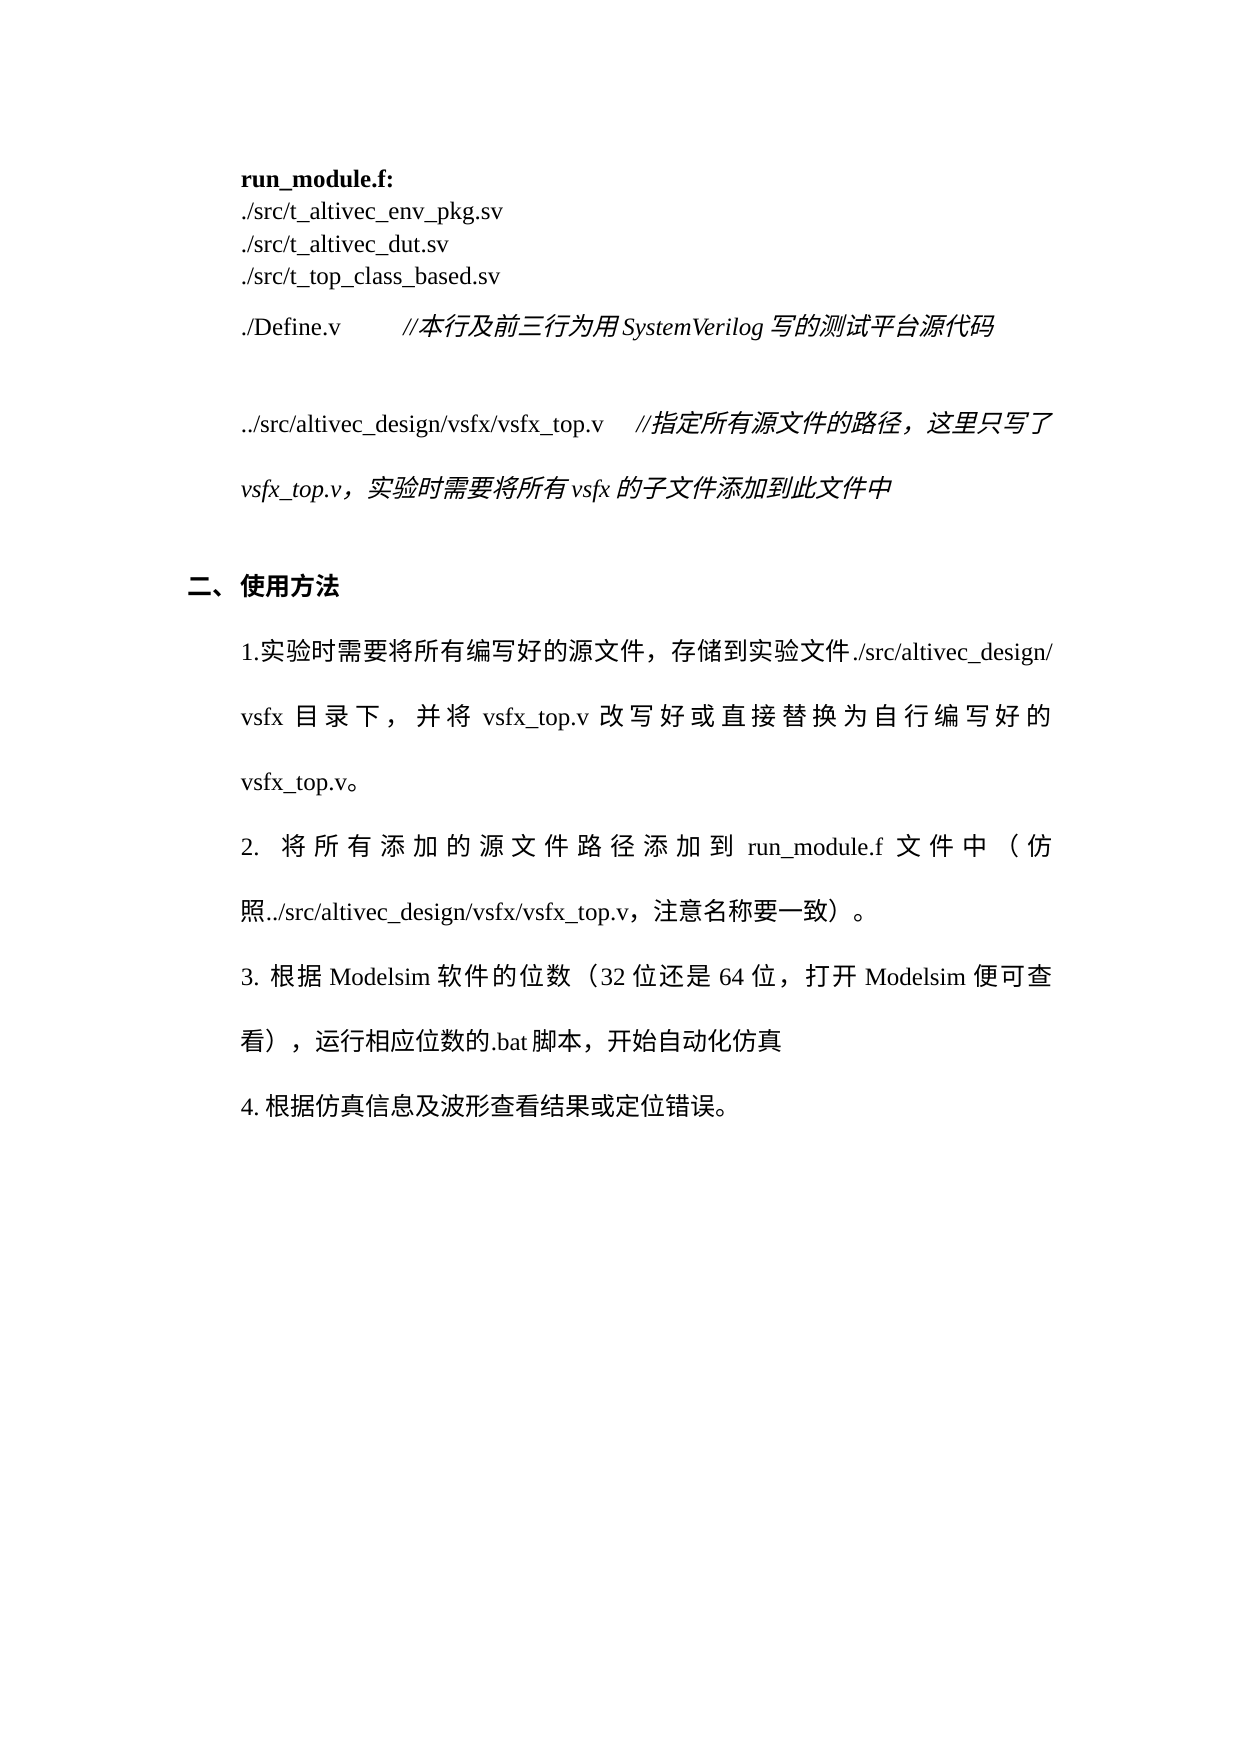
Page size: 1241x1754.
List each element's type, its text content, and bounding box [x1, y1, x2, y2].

text ../src/altivec_design/vsfx/vsfx_top.v //指定所有源文件的路径，这里只写了vsfx_top.v，实验时需要将所有vsfx的子文件添加到此文件中 [241, 389, 1053, 519]
text 1.实验时需要将所有编写好的源文件，存储到实验文件./src/altivec_design/vsfx目录下，并将vsfx_top.v改写好或直接替换为自行编写好的vsfx_top.v。 [241, 617, 1053, 812]
text run_module.f: [241, 162, 1053, 194]
text ./src/t_altivec_dut.sv [241, 227, 1053, 259]
text 4. 根据仿真信息及波形查看结果或定位错误。 [241, 1072, 1053, 1137]
text ./Define.v //本行及前三行为用SystemVerilog写的测试平台源代码 [241, 292, 1053, 357]
text 3. 根据Modelsim软件的位数（32位还是64位，打开Modelsim便可查看），运行相应位数的.bat脚本，开始自动化仿真 [241, 942, 1053, 1072]
text 2. 将所有添加的源文件路径添加到run_module.f文件中（仿照../src/altivec_design/vsfx/vsfx_top.v，注意名称要一致）。 [241, 812, 1053, 942]
text ./src/t_altivec_env_pkg.sv [241, 194, 1053, 227]
text ./src/t_top_class_based.sv [241, 259, 1053, 292]
list 使用方法 [187, 552, 1053, 617]
